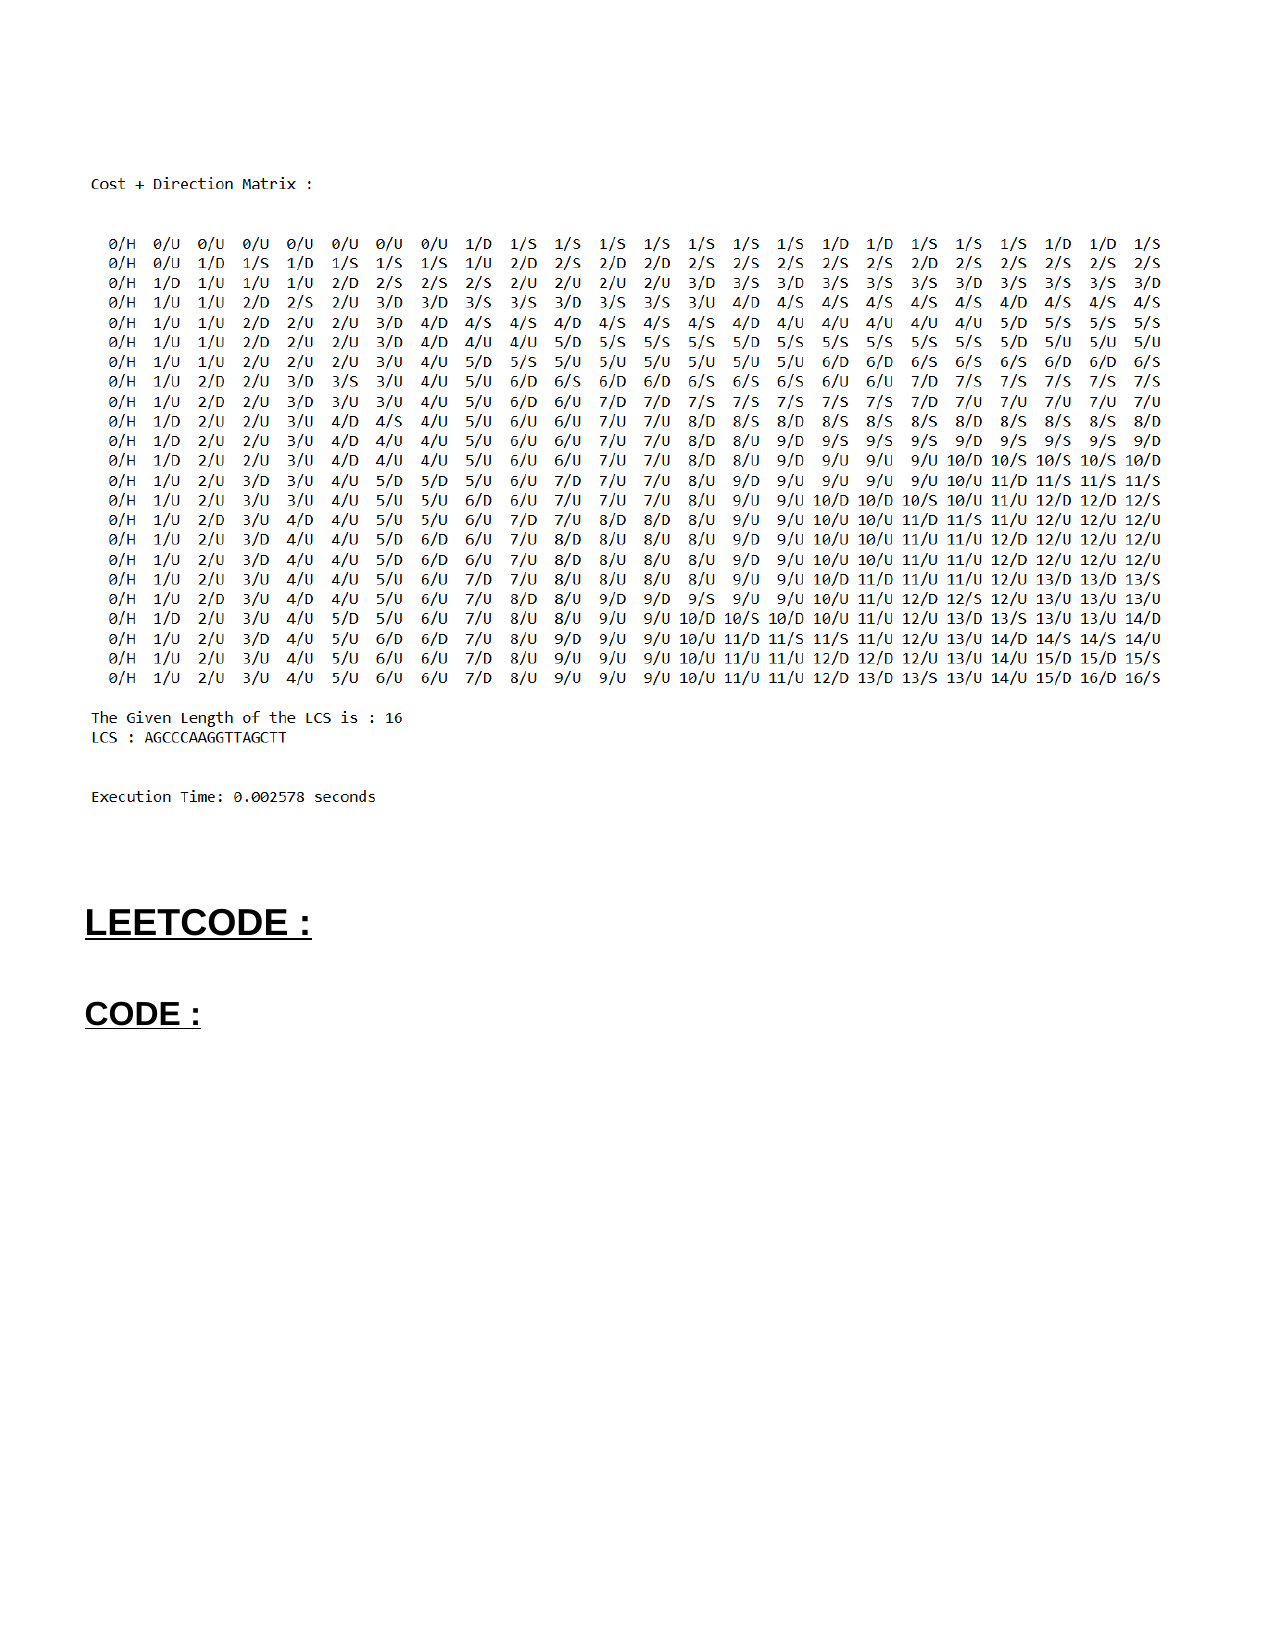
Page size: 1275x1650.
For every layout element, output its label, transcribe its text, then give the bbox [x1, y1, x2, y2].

text CODE : [84, 994, 1219, 1033]
text LEETCODE : [84, 901, 1219, 944]
picture [84, 150, 1219, 809]
